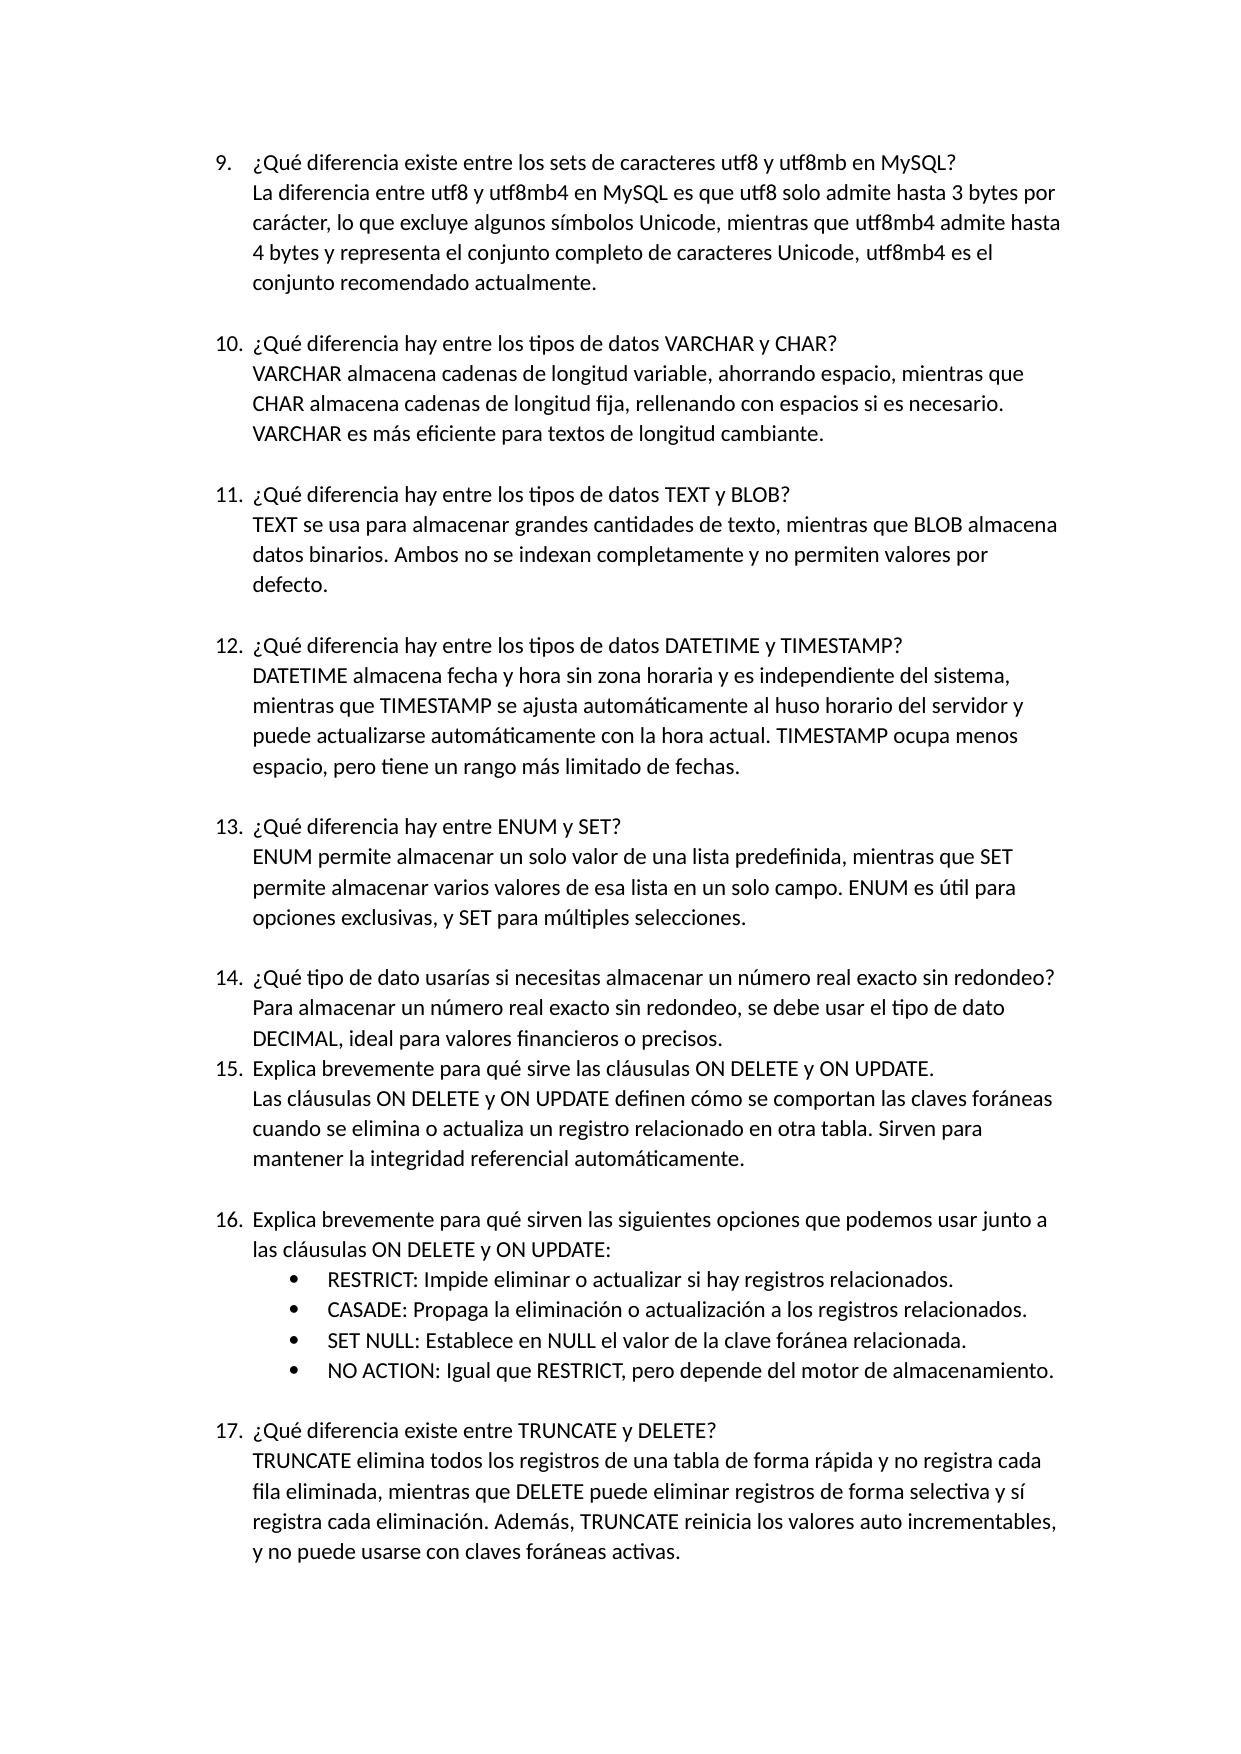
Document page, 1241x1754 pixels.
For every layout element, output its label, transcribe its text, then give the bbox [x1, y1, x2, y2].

list ¿Qué diferencia hay entre los tipos de datos DATETIME y TIMESTAMP? [215, 631, 1063, 659]
list ¿Qué diferencia hay entre los tipos de datos VARCHAR y CHAR? [215, 329, 1063, 357]
list ¿Qué diferencia hay entre ENUM y SET? [215, 812, 1063, 840]
list Explica brevemente para qué sirven las siguientes opciones que podemos usar junto a las cláusulas ON DELETE y ON UPDATE: [215, 1205, 1063, 1263]
list VARCHAR almacena cadenas de longitud variable, ahorrando espacio, mientras que CHAR almacena cadenas de longitud fija, rellenando con espacios si es necesario. VARCHAR es más eficiente para textos de longitud cambiante. [252, 359, 1063, 447]
list ENUM permite almacenar un solo valor de una lista predefinida, mientras que SET permite almacenar varios valores de esa lista en un solo campo. ENUM es útil para opciones exclusivas, y SET para múltiples selecciones. [252, 842, 1063, 931]
list ¿Qué diferencia existe entre TRUNCATE y DELETE? [215, 1416, 1063, 1444]
list La diferencia entre utf8 y utf8mb4 en MySQL es que utf8 solo admite hasta 3 bytes por carácter, lo que excluye algunos símbolos Unicode, mientras que utf8mb4 admite hasta 4 bytes y representa el conjunto completo de caracteres Unicode, utf8mb4 es el conjunto recomendado actualmente. [252, 178, 1063, 296]
list CASADE: Propaga la eliminación o actualización a los registros relacionados. [290, 1296, 1063, 1323]
list SET NULL: Establece en NULL el valor de la clave foránea relacionada. [290, 1326, 1063, 1354]
list ¿Qué diferencia hay entre los tipos de datos TEXT y BLOB? [215, 480, 1063, 508]
list ¿Qué tipo de dato usarías si necesitas almacenar un número real exacto sin redondeo? [215, 963, 1063, 991]
list NO ACTION: Igual que RESTRICT, pero depende del motor de almacenamiento. [290, 1356, 1063, 1384]
list TEXT se usa para almacenar grandes cantidades de texto, mientras que BLOB almacena datos binarios. Ambos no se indexan completamente y no permiten valores por defecto. [252, 510, 1063, 598]
list DATETIME almacena fecha y hora sin zona horaria y es independiente del sistema, mientras que TIMESTAMP se ajusta automáticamente al huso horario del servidor y puede actualizarse automáticamente con la hora actual. TIMESTAMP ocupa menos espacio, pero tiene un rango más limitado de fechas. [252, 661, 1063, 780]
list RESTRICT: Impide eliminar o actualizar si hay registros relacionados. [290, 1265, 1063, 1293]
list Las cláusulas ON DELETE y ON UPDATE definen cómo se comportan las claves foráneas cuando se elimina o actualiza un registro relacionado en otra tabla. Sirven para mantener la integridad referencial automáticamente. [252, 1084, 1063, 1172]
list TRUNCATE elimina todos los registros de una tabla de forma rápida y no registra cada fila eliminada, mientras que DELETE puede eliminar registros de forma selectiva y sí registra cada eliminación. Además, TRUNCATE reinicia los valores auto incrementables, y no puede usarse con claves foráneas activas. [252, 1447, 1063, 1565]
list Explica brevemente para qué sirve las cláusulas ON DELETE y ON UPDATE. [215, 1054, 1063, 1082]
list Para almacenar un número real exacto sin redondeo, se debe usar el tipo de dato DECIMAL, ideal para valores financieros o precisos. [252, 993, 1063, 1052]
list ¿Qué diferencia existe entre los sets de caracteres utf8 y utf8mb en MySQL? [215, 148, 1063, 176]
